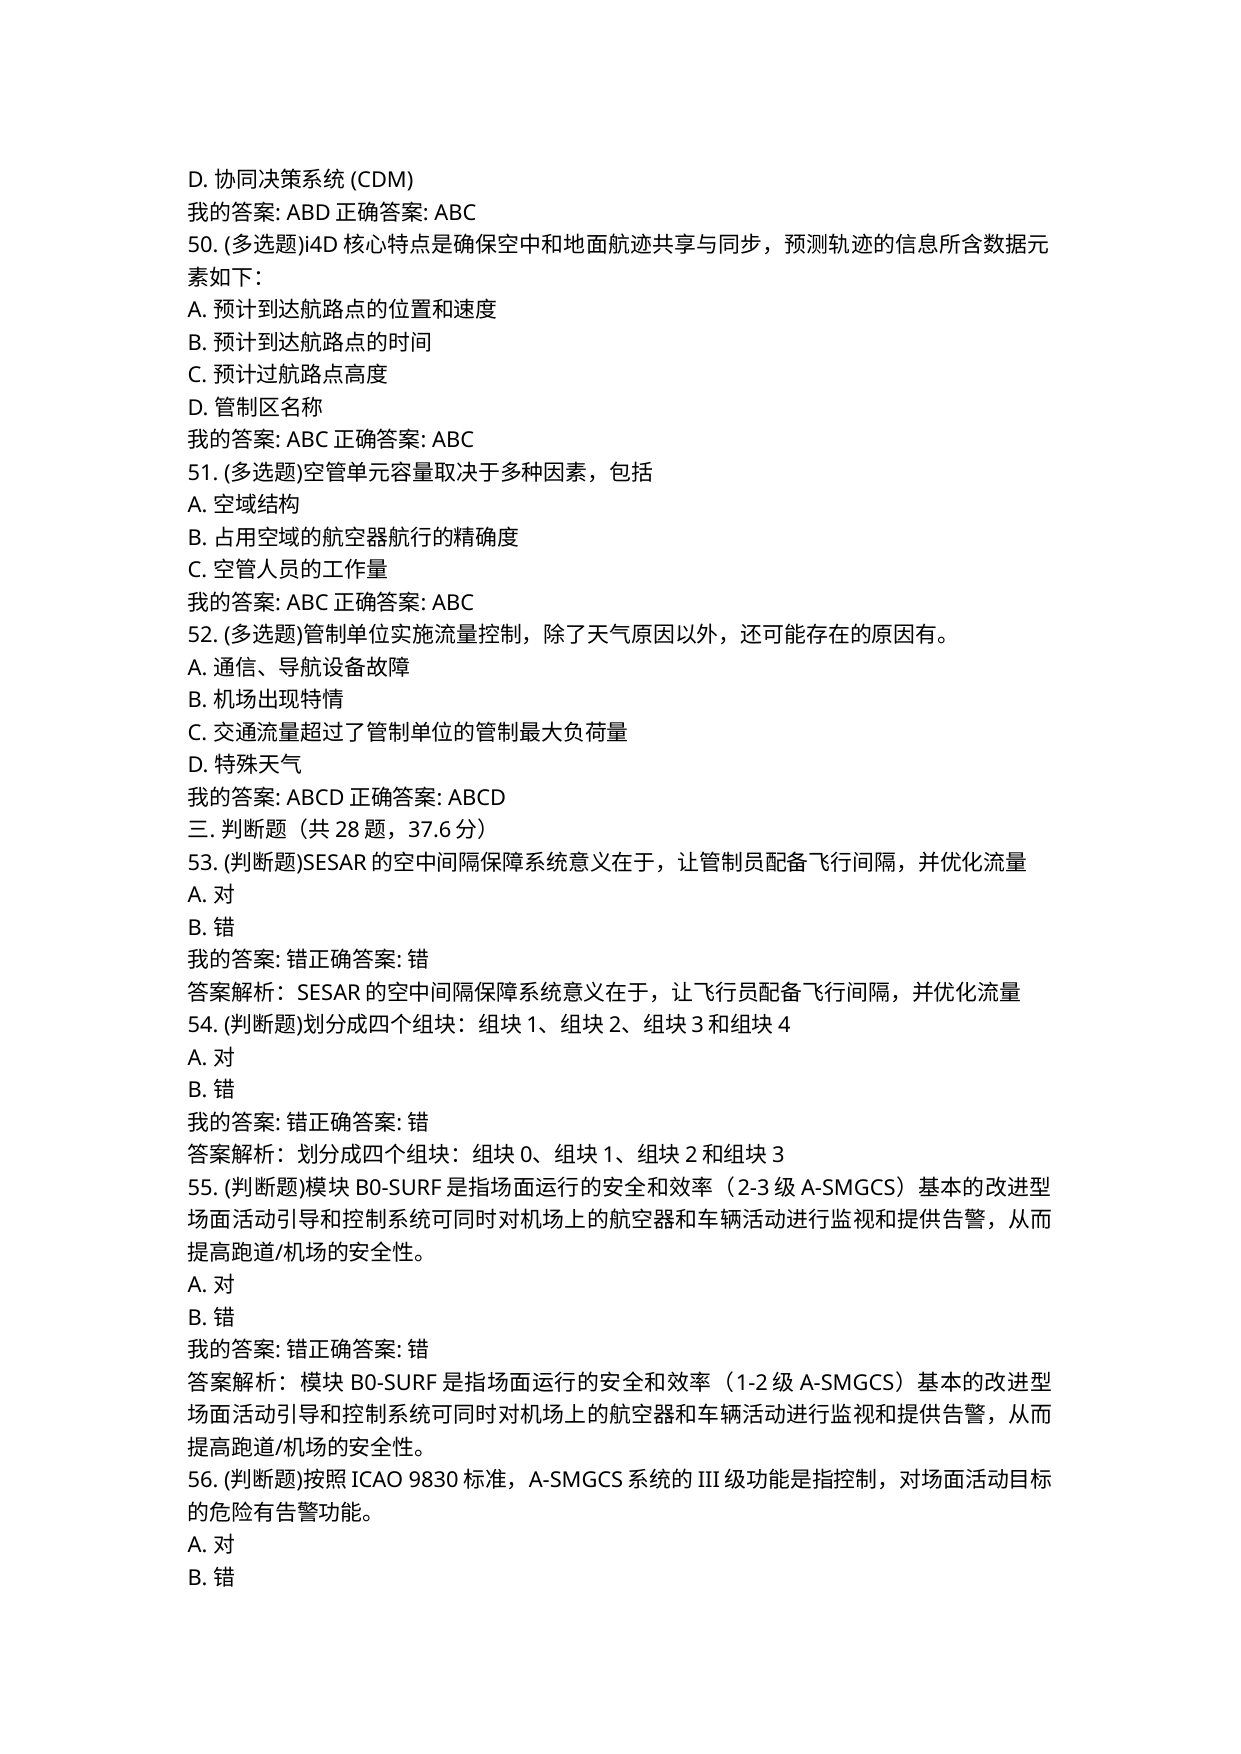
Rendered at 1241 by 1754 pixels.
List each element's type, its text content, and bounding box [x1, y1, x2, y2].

text A. 对 [187, 1039, 1053, 1072]
text A. 对 [187, 877, 1053, 909]
text B. 预计到达航路点的时间 [187, 324, 1053, 357]
text C. 空管人员的工作量 [187, 552, 1053, 584]
text A. 通信、导航设备故障 [187, 649, 1053, 682]
text 答案解析：划分成四个组块：组块0、组块1、组块2和组块3 [187, 1137, 1053, 1169]
text D. 管制区名称 [187, 389, 1053, 422]
text 56. (判断题)按照ICAO 9830标准，A-SMGCS系统的III级功能是指控制，对场面活动目标的危险有告警功能。 [187, 1462, 1053, 1527]
text 我的答案: 错正确答案: 错 [187, 1332, 1053, 1364]
text B. 错 [187, 909, 1053, 942]
text B. 错 [187, 1299, 1053, 1332]
text 我的答案: ABD正确答案: ABC [187, 194, 1053, 227]
text A. 预计到达航路点的位置和速度 [187, 292, 1053, 324]
text A. 空域结构 [187, 487, 1053, 519]
text 50. (多选题)i4D核心特点是确保空中和地面航迹共享与同步，预测轨迹的信息所含数据元素如下： [187, 227, 1053, 292]
text B. 错 [187, 1072, 1053, 1104]
text A. 对 [187, 1267, 1053, 1299]
text 我的答案: ABC正确答案: ABC [187, 584, 1053, 617]
text 55. (判断题)模块B0-SURF是指场面运行的安全和效率（2-3级A-SMGCS）基本的改进型场面活动引导和控制系统可同时对机场上的航空器和车辆活动进行监视和提供告警，从而提高跑道/机场的安全性。 [187, 1169, 1053, 1267]
text B. 占用空域的航空器航行的精确度 [187, 519, 1053, 552]
text 54. (判断题)划分成四个组块：组块1、组块2、组块3和组块4 [187, 1007, 1053, 1039]
text 答案解析：模块B0-SURF是指场面运行的安全和效率（1-2级A-SMGCS）基本的改进型场面活动引导和控制系统可同时对机场上的航空器和车辆活动进行监视和提供告警，从而提高跑道/机场的安全性。 [187, 1364, 1053, 1462]
text 52. (多选题)管制单位实施流量控制，除了天气原因以外，还可能存在的原因有。 [187, 617, 1053, 649]
text C. 预计过航路点高度 [187, 357, 1053, 389]
text D. 特殊天气 [187, 747, 1053, 779]
text 答案解析：SESAR的空中间隔保障系统意义在于，让飞行员配备飞行间隔，并优化流量 [187, 974, 1053, 1007]
text B. 机场出现特情 [187, 682, 1053, 714]
text 51. (多选题)空管单元容量取决于多种因素，包括 [187, 454, 1053, 487]
text 三. 判断题（共28题，37.6分） [187, 812, 1053, 844]
text B. 错 [187, 1559, 1053, 1592]
text 53. (判断题)SESAR的空中间隔保障系统意义在于，让管制员配备飞行间隔，并优化流量 [187, 844, 1053, 877]
text C. 交通流量超过了管制单位的管制最大负荷量 [187, 714, 1053, 747]
text A. 对 [187, 1527, 1053, 1559]
text 我的答案: 错正确答案: 错 [187, 1104, 1053, 1137]
text D. 协同决策系统 (CDM) [187, 162, 1053, 194]
text 我的答案: ABCD正确答案: ABCD [187, 779, 1053, 812]
text 我的答案: ABC正确答案: ABC [187, 422, 1053, 454]
text 我的答案: 错正确答案: 错 [187, 942, 1053, 974]
